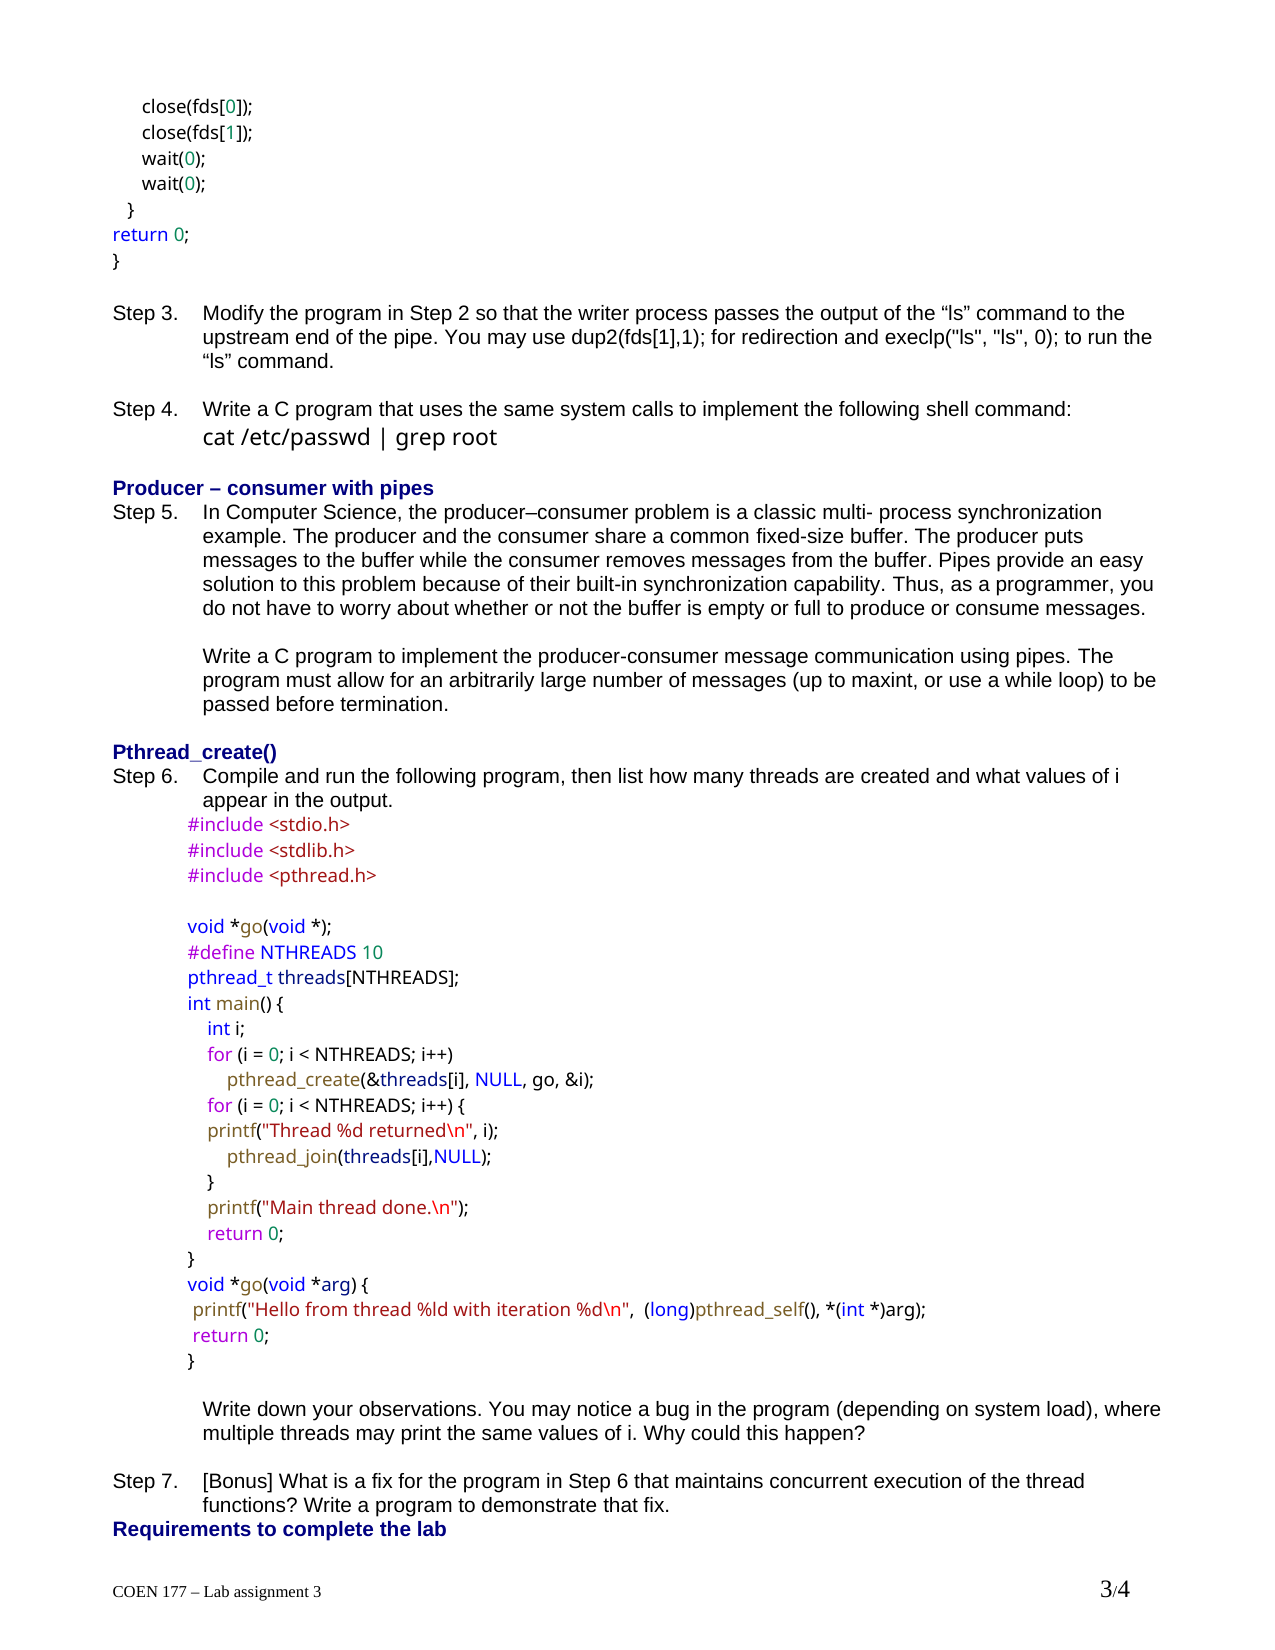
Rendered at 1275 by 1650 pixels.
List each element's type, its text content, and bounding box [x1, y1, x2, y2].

text #include <pthread.h> [187, 863, 1162, 888]
list [Bonus] What is a fix for the program in Step 6 that maintains concurrent execution of the thread functions? Write a program to demonstrate that fix. [112, 1469, 1162, 1517]
text wait(0); [112, 145, 1162, 170]
text Pthread_create() [112, 740, 1162, 764]
text Write a C program to implement the producer-consumer message communication using pipes. The program must allow for an arbitrarily large number of messages (up to maxint, or use a while loop) to be passed before termination. [202, 644, 1162, 716]
text } [187, 1347, 1162, 1373]
text Producer – consumer with pipes [112, 476, 1162, 500]
text Requirements to complete the lab [112, 1517, 1162, 1541]
text #include <stdio.h> [187, 812, 1162, 837]
text for (i = 0; i < NTHREADS; i++) { [187, 1092, 1162, 1118]
text cat /etc/passwd | grep root [202, 421, 1162, 452]
text printf("Thread %d returned\n", i); [187, 1118, 1162, 1143]
text return 0; [112, 221, 1162, 247]
text printf("Main thread done.\n"); [187, 1194, 1162, 1220]
list Compile and run the following program, then list how many threads are created and what values of i appear in the output. [112, 764, 1162, 812]
text close(fds[1]); [112, 119, 1162, 145]
text printf("Hello from thread %ld with iteration %d\n", (long)pthread_self(), *(int *)arg); [187, 1296, 1162, 1322]
list Modify the program in Step 2 so that the writer process passes the output of the “ls” command to the upstream end of the pipe. You may use dup2(fds[1],1); for redirection and execlp("ls", "ls", 0); to run the “ls” command. [112, 301, 1162, 373]
text pthread_t threads[NTHREADS]; [187, 965, 1162, 990]
text #define NTHREADS 10 [187, 939, 1162, 965]
text pthread_create(&threads[i], NULL, go, &i); [187, 1067, 1162, 1092]
text } [187, 1169, 1162, 1194]
text void *go(void *arg) { [187, 1271, 1162, 1296]
text return 0; [187, 1322, 1162, 1347]
text return 0; [187, 1220, 1162, 1245]
text } [112, 247, 1162, 272]
text int main() { [187, 990, 1162, 1016]
text pthread_join(threads[i],NULL); [187, 1143, 1162, 1169]
text #include <stdlib.h> [187, 837, 1162, 863]
list In Computer Science, the producer–consumer problem is a classic multi- process synchronization example. The producer and the consumer share a common fixed-size buffer. The producer puts messages to the buffer while the consumer removes messages from the buffer. Pipes provide an easy solution to this problem because of their built-in synchronization capability. Thus, as a programmer, you do not have to worry about whether or not the buffer is empty or full to produce or consume messages. [112, 500, 1162, 620]
text close(fds[0]); [112, 94, 1162, 119]
text } [187, 1245, 1162, 1271]
text int i; [187, 1016, 1162, 1041]
text for (i = 0; i < NTHREADS; i++) [187, 1041, 1162, 1067]
text } [112, 196, 1162, 221]
text Write down your observations. You may notice a bug in the program (depending on system load), where multiple threads may print the same values of i. Why could this happen? [202, 1397, 1162, 1445]
text wait(0); [112, 170, 1162, 196]
text void *go(void *); [187, 914, 1162, 939]
list Write a C program that uses the same system calls to implement the following shell command: [112, 397, 1162, 421]
